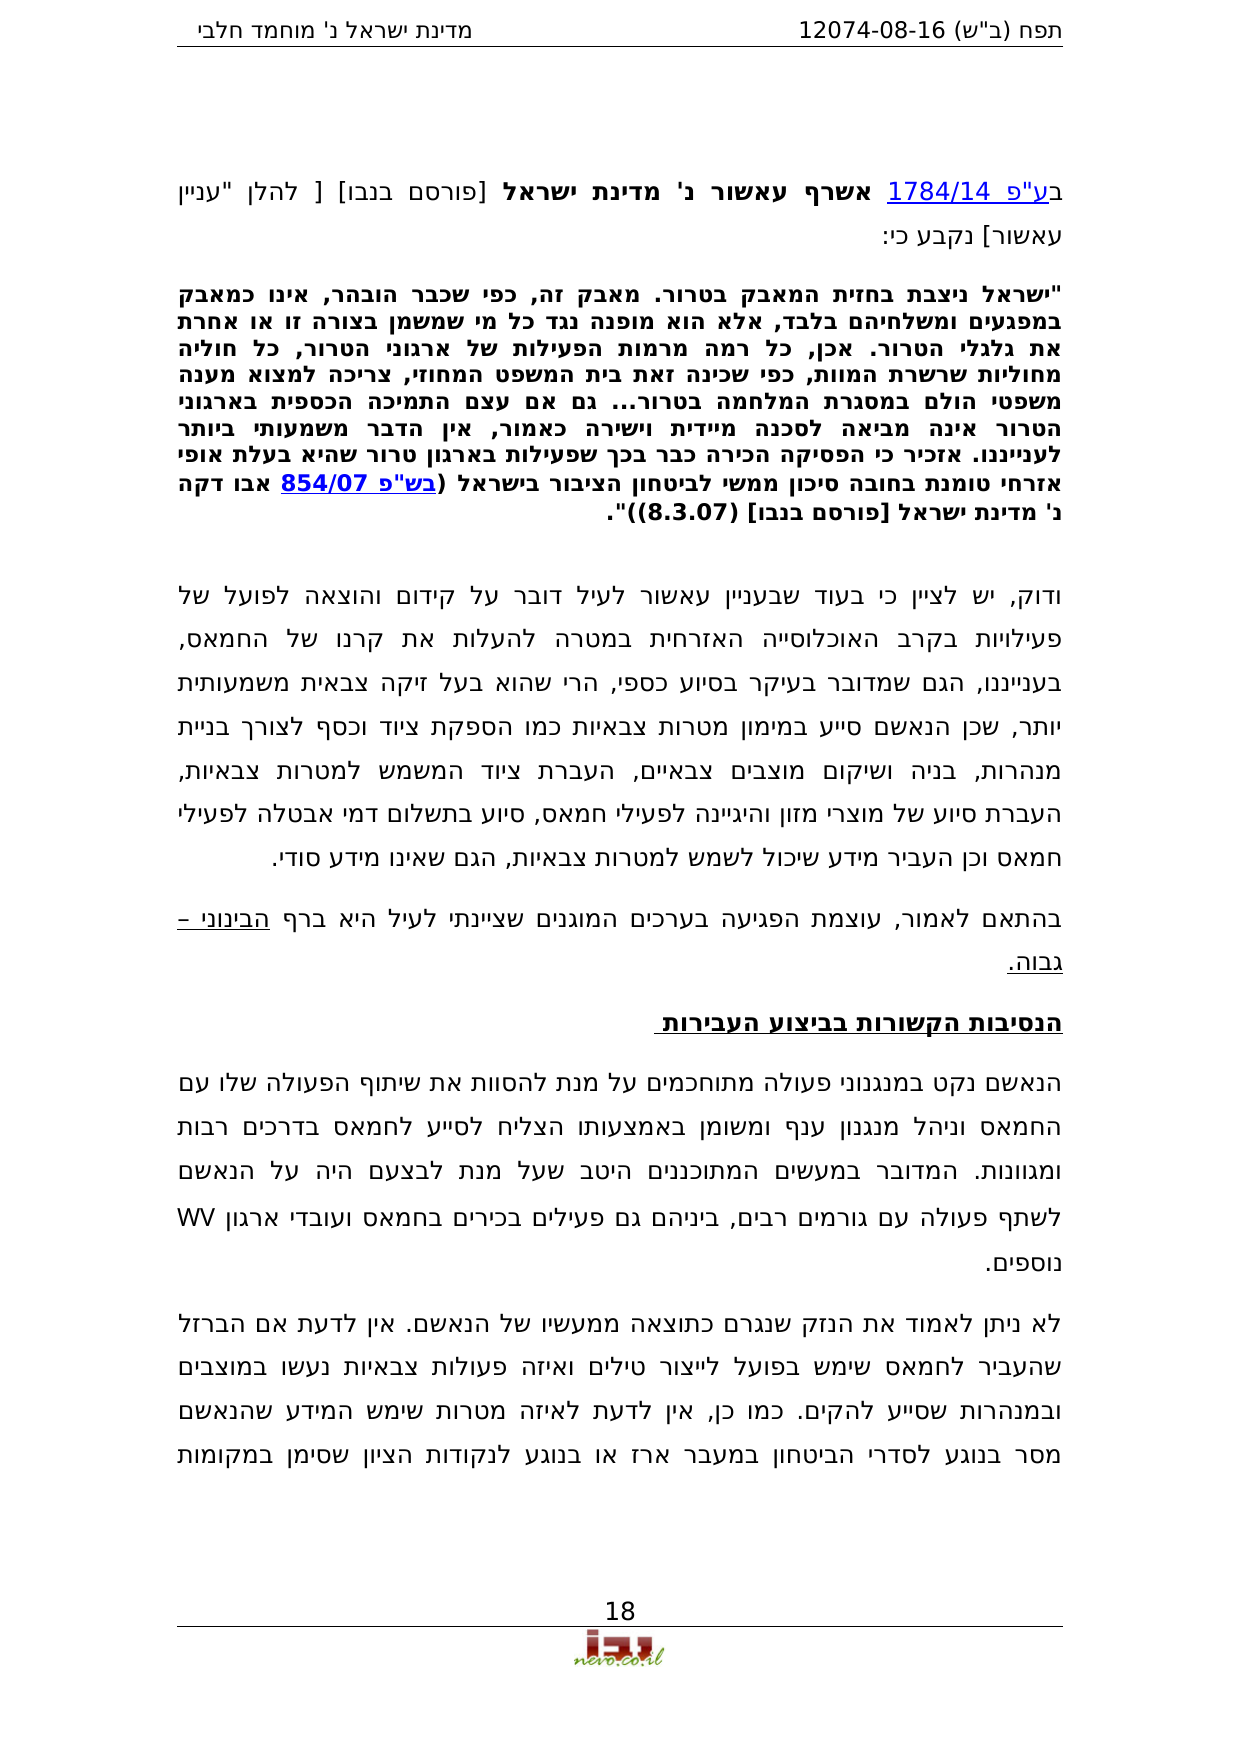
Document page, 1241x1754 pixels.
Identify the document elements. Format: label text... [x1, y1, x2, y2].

text בהתאם לאמור, עוצמת הפגיעה בערכים המוגנים שציינתי לעיל היא ברף הבינוני – גבוה. [177, 904, 1063, 977]
text הנסיבות הקשורות בביצוע העבירות [177, 1008, 1063, 1037]
text "ישראל ניצבת בחזית המאבק בטרור. מאבק זה, כפי שכבר הובהר, אינו כמאבק במפגעים ומשלחיהם בלבד, אלא הוא מופנה נגד כל מי שמשמן בצורה זו או אחרת את גלגלי הטרור. אכן, כל רמה מרמות הפעילות של ארגוני הטרור, כל חוליה מחוליות שרשרת המוות, כפי שכינה זאת בית המשפט המחוזי, צריכה למצוא מענה משפטי הולם במסגרת המלחמה בטרור... גם אם עצם התמיכה הכספית בארגוני הטרור אינה מביאה לסכנה מיידית וישירה כאמור, אין הדבר משמעותי ביותר לענייננו. אזכיר כי הפסיקה הכירה כבר בכך שפעילות בארגון טרור שהיא בעלת אופי אזרחי טומנת בחובה סיכון ממשי לביטחון הציבור בישראל (בש"פ 854/07 אבו דקה נ' מדינת ישראל [פורסם בנבו] (8.3.07))". [177, 281, 1063, 526]
text בע"פ 1784/14 אשרף עאשור נ' מדינת ישראל [פורסם בנבו] [ להלן "עניין עאשור] נקבע כי: [177, 177, 1063, 250]
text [177, 1309, 1063, 1469]
text ודוק, יש לציין כי בעוד שבעניין עאשור לעיל דובר על קידום והוצאה לפועל של פעילויות בקרב האוכלוסייה האזרחית במטרה להעלות את קרנו של החמאס, בענייננו, הגם שמדובר בעיקר בסיוע כספי, הרי שהוא בעל זיקה צבאית משמעותית יותר, שכן הנאשם סייע במימון מטרות צבאיות כמו הספקת ציוד וכסף לצורך בניית מנהרות, בניה ושיקום מוצבים צבאיים, העברת ציוד המשמש למטרות צבאיות, העברת סיוע של מוצרי מזון והיגיינה לפעילי חמאס, סיוע בתשלום דמי אבטלה לפעילי חמאס וכן העביר מידע שיכול לשמש למטרות צבאיות, הגם שאינו מידע סודי. [177, 581, 1063, 873]
text הנאשם נקט במנגנוני פעולה מתוחכמים על מנת להסוות את שיתוף הפעולה שלו עם החמאס וניהל מנגנון ענף ומשומן באמצעותו הצליח לסייע לחמאס בדרכים רבות ומגוונות. המדובר במעשים המתוכננים היטב שעל מנת לבצעם היה על הנאשם לשתף פעולה עם גורמים רבים, ביניהם גם פעילים בכירים בחמאס ועובדי ארגון WV נוספים. [177, 1068, 1063, 1277]
picture [574, 1629, 666, 1667]
